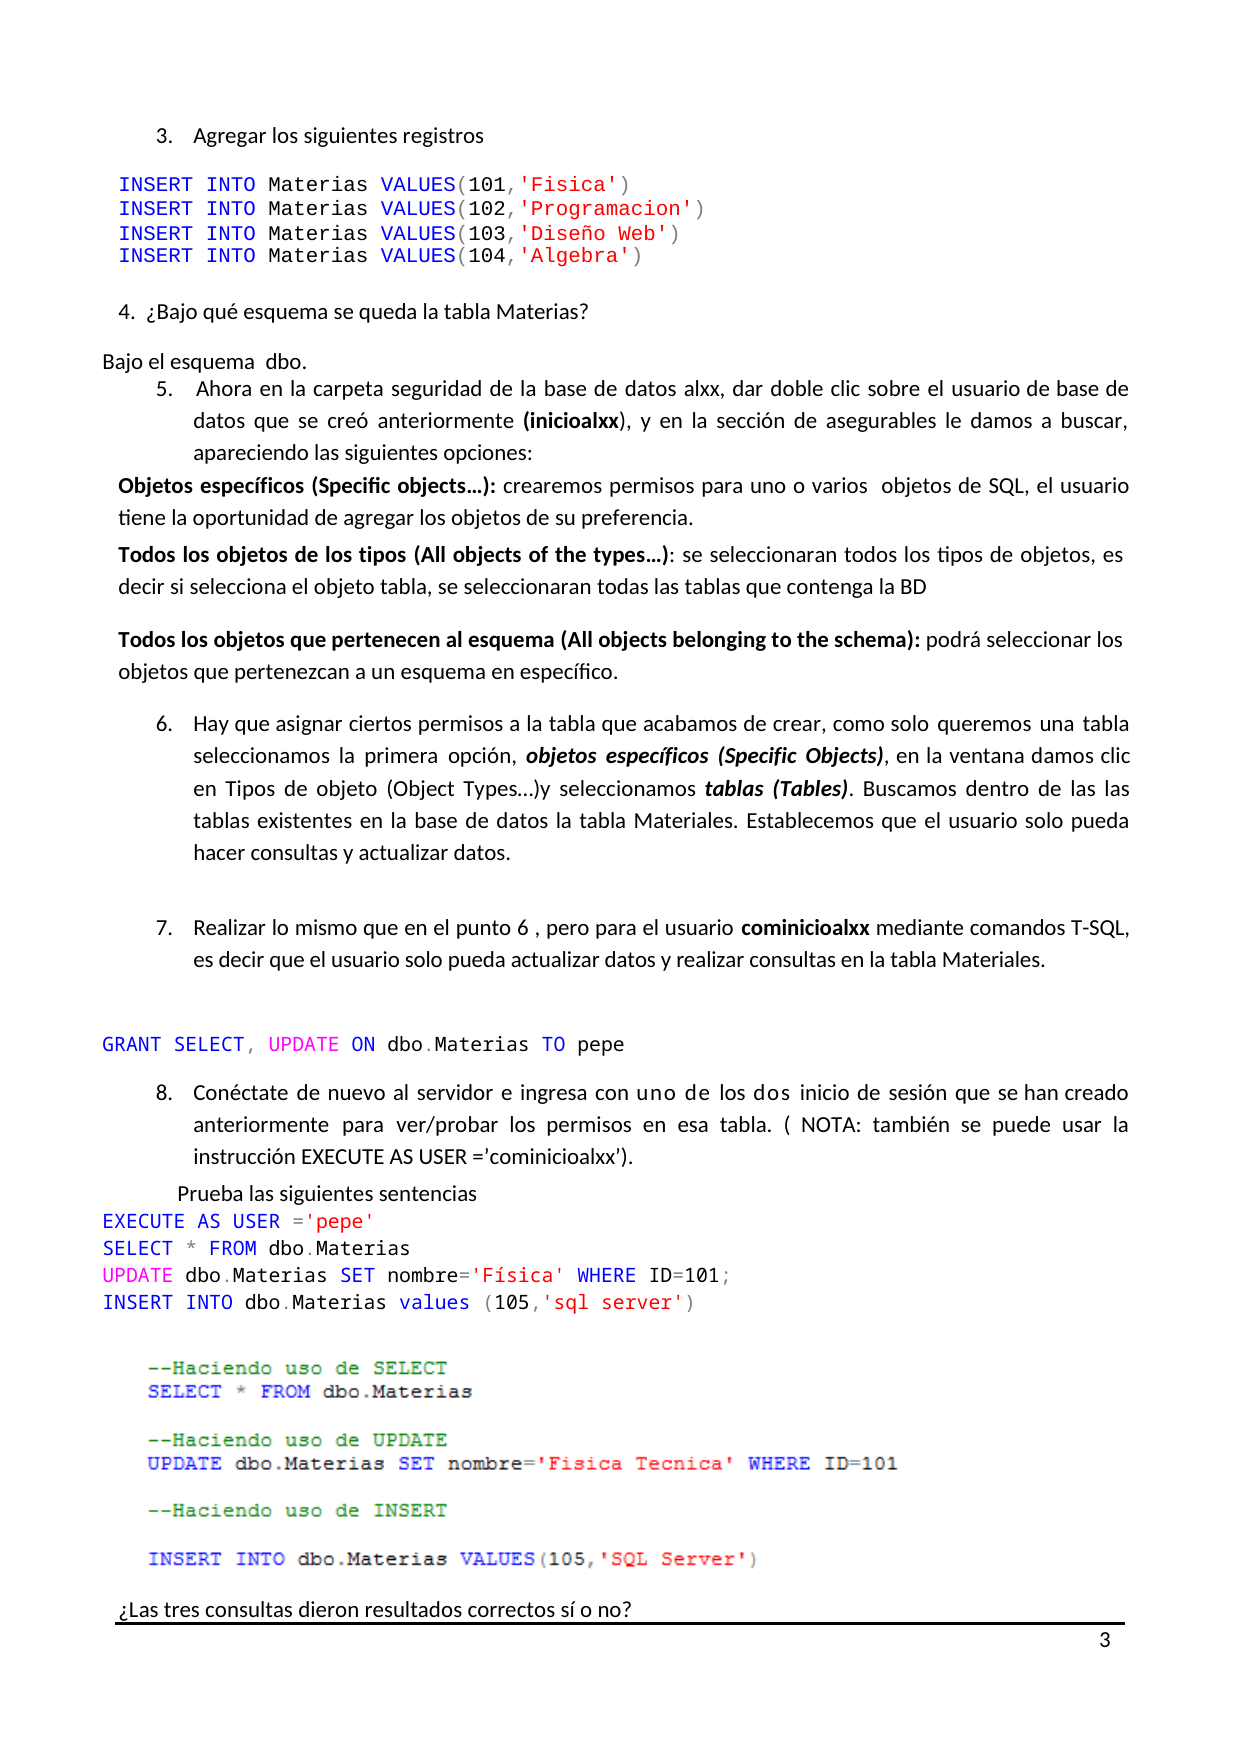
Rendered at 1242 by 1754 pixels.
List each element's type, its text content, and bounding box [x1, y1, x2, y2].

text Todos los objetos de los tipos (All objects of the types…): se seleccionaran todos los tipos de objetos, es decir si selecciona el objeto tabla, se seleccionaran todas las tablas que contenga la BD [118, 540, 1130, 600]
list Realizar lo mismo que en el punto 6 , pero para el usuario cominicioalxx mediante comandos T-SQL, es decir que el usuario solo pueda actualizar datos y realizar consultas en la tabla Materiales. [156, 913, 1130, 973]
text INSERT INTO Materias VALUES(101,'Fisica') [118, 174, 1142, 198]
text ¿Las tres consultas dieron resultados correctos sí o no? [118, 1595, 637, 1623]
text 5. Ahora en la carpeta seguridad de la base de datos alxx, dar doble clic sobre el usuario de base de datos que se creó anteriormente (inicioalxx), y en la sección de asegurables le damos a buscar, apareciendo las siguientes opciones: [156, 374, 1130, 467]
text INSERT INTO dbo.Materias values (105,'sql server') [102, 1288, 1139, 1315]
text Bajo el esquema dbo. [102, 351, 1139, 374]
text INSERT INTO Materias VALUES(102,'Programacion') [118, 198, 1142, 222]
text EXECUTE AS USER ='pepe' [102, 1207, 1139, 1234]
text Objetos específicos (Specific objects…): crearemos permisos para uno o varios objetos de SQL, el usuario tiene la oportunidad de agregar los objetos de su preferencia. [118, 471, 1129, 531]
text GRANT SELECT, UPDATE ON dbo.Materias TO pepe [102, 1030, 1139, 1057]
text SELECT * FROM dbo.Materias [102, 1234, 1139, 1261]
list Conéctate de nuevo al servidor e ingresa con uno de los dos inicio de sesión que se han creado anteriormente para ver/probar los permisos en esa tabla. ( NOTA: también se puede usar la instrucción EXECUTE AS USER =’cominicioalxx’). [156, 1078, 1130, 1170]
text Todos los objetos que pertenecen al esquema (All objects belonging to the schema): podrá seleccionar los objetos que pertenezcan a un esquema en específico. [118, 625, 1130, 685]
text 3. Agregar los siguientes registros [156, 121, 1142, 149]
text INSERT INTO Materias VALUES(103,'Diseño Web') INSERT INTO Materias VALUES(104,'Algebra') [118, 222, 688, 268]
text Prueba las siguientes sentencias [102, 1179, 1142, 1207]
list Hay que asignar ciertos permisos a la tabla que acabamos de crear, como solo queremos una tabla seleccionamos la primera opción, objetos específicos (Specific Objects), en la ventana damos clic en Tipos de objeto (Object Types…)y seleccionamos tablas (Tables). Buscamos dentro de las las tablas existentes en la base de datos la tabla Materiales. Establecemos que el usuario solo pueda hacer consultas y actualizar datos. [156, 709, 1130, 866]
text UPDATE dbo.Materias SET nombre='Física' WHERE ID=101; [102, 1261, 1139, 1288]
text 4. ¿Bajo qué esquema se queda la tabla Materias? [118, 297, 688, 325]
picture [121, 1340, 957, 1595]
